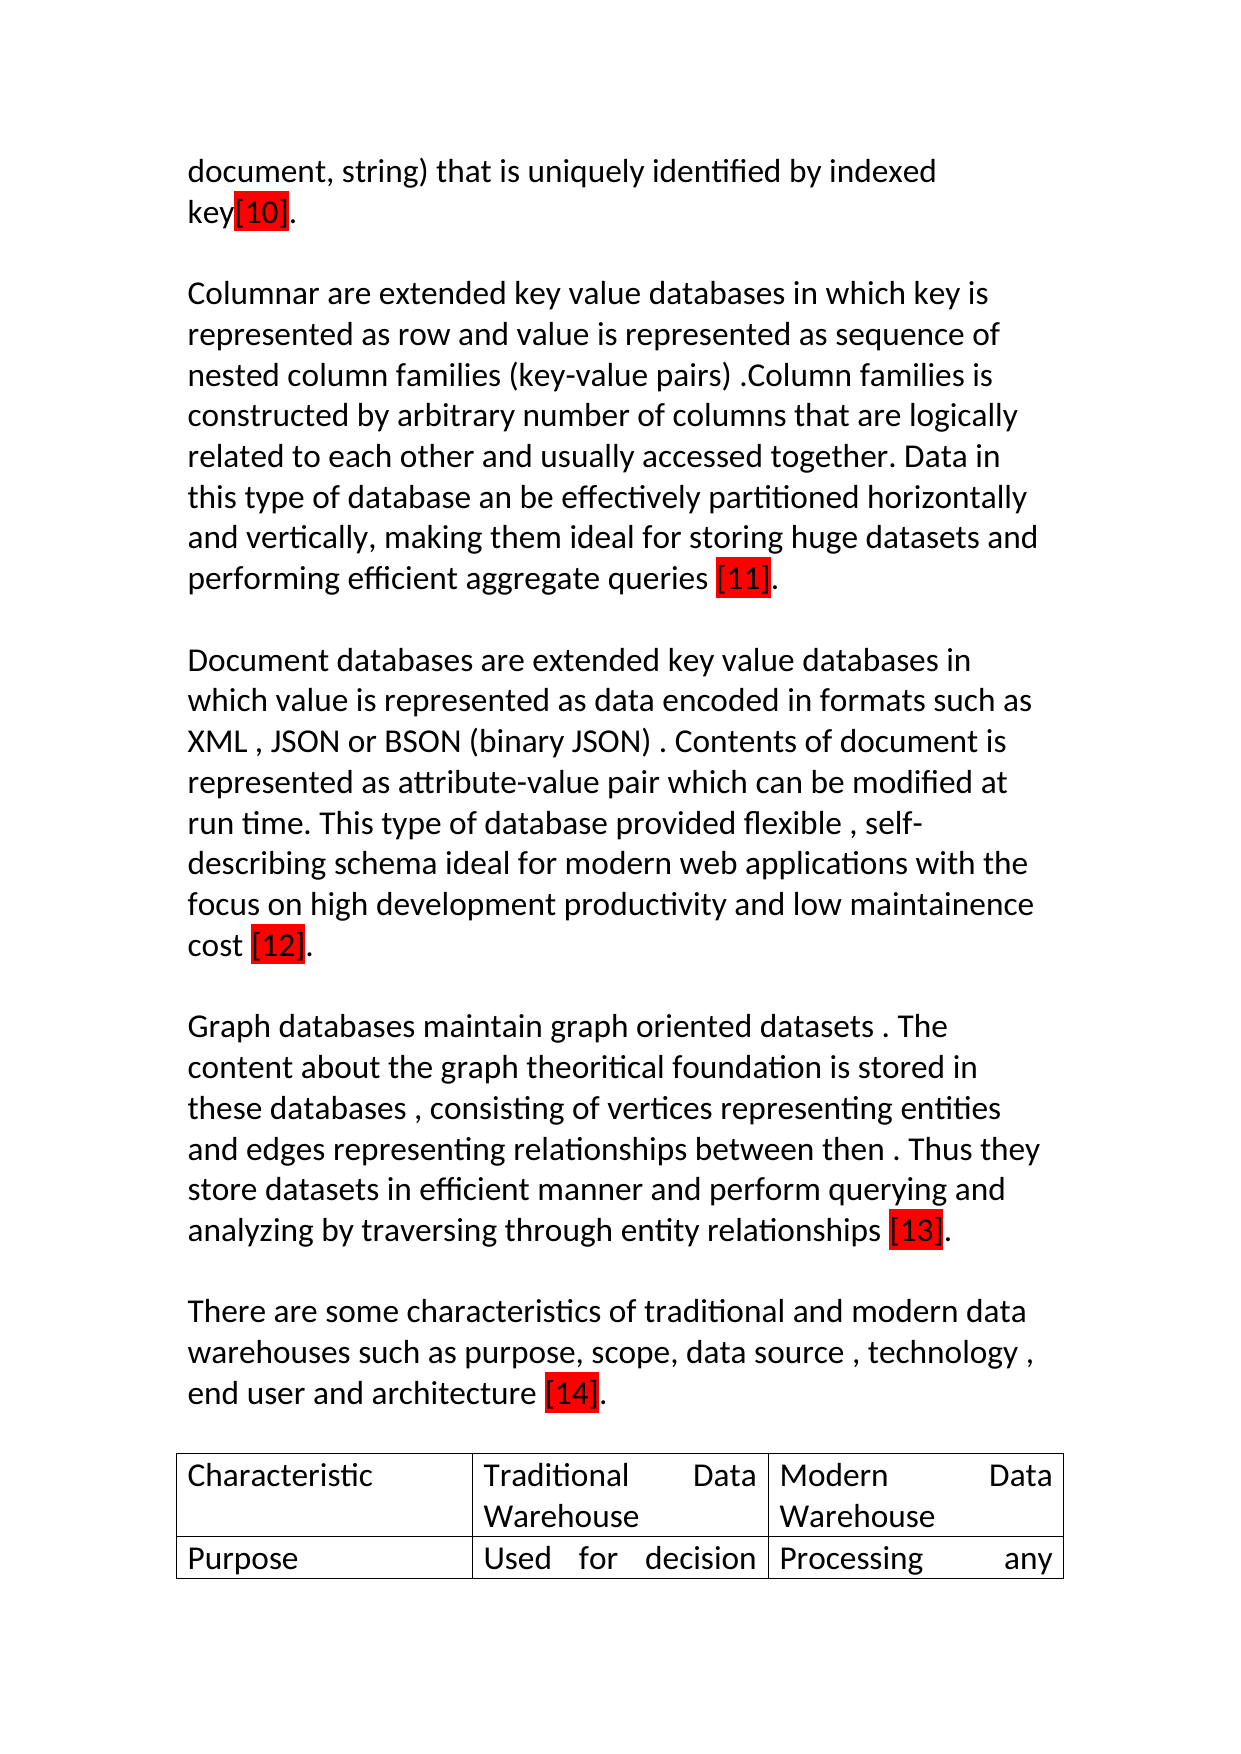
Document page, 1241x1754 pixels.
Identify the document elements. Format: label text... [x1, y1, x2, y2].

table_header Characteristic [177, 1454, 472, 1536]
table_header Traditional Data Warehouse [473, 1454, 768, 1536]
text There are some characteristics of traditional and modern data warehouses such as purpose, scope, data source , technology , end user and architecture [14]. [187, 1290, 1053, 1413]
table_cell Purpose [177, 1537, 472, 1578]
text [187, 150, 1053, 231]
table_header Modern Data Warehouse [769, 1454, 1063, 1536]
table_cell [473, 1537, 768, 1578]
text Document databases are extended key value databases in which value is represented as data encoded in formats such as XML , JSON or BSON (binary JSON) . Contents of document is represented as attribute-value pair which can be modified at run time. This type of database provided flexible , self-describing schema ideal for modern web applications with the focus on high development productivity and low maintainence cost [12]. [187, 639, 1053, 964]
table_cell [769, 1537, 1063, 1578]
text Graph databases maintain graph oriented datasets . The content about the graph theoritical foundation is stored in these databases , consisting of vertices representing entities and edges representing relationships between then . Thus they store datasets in efficient manner and perform querying and analyzing by traversing through entity relationships [13]. [187, 1005, 1053, 1250]
text Columnar are extended key value databases in which key is represented as row and value is represented as sequence of nested column families (key-value pairs) .Column families is constructed by arbitrary number of columns that are logically related to each other and usually accessed together. Data in this type of database an be effectively partitioned horizontally and vertically, making them ideal for storing huge datasets and performing efficient aggregate queries [11]. [187, 272, 1053, 598]
